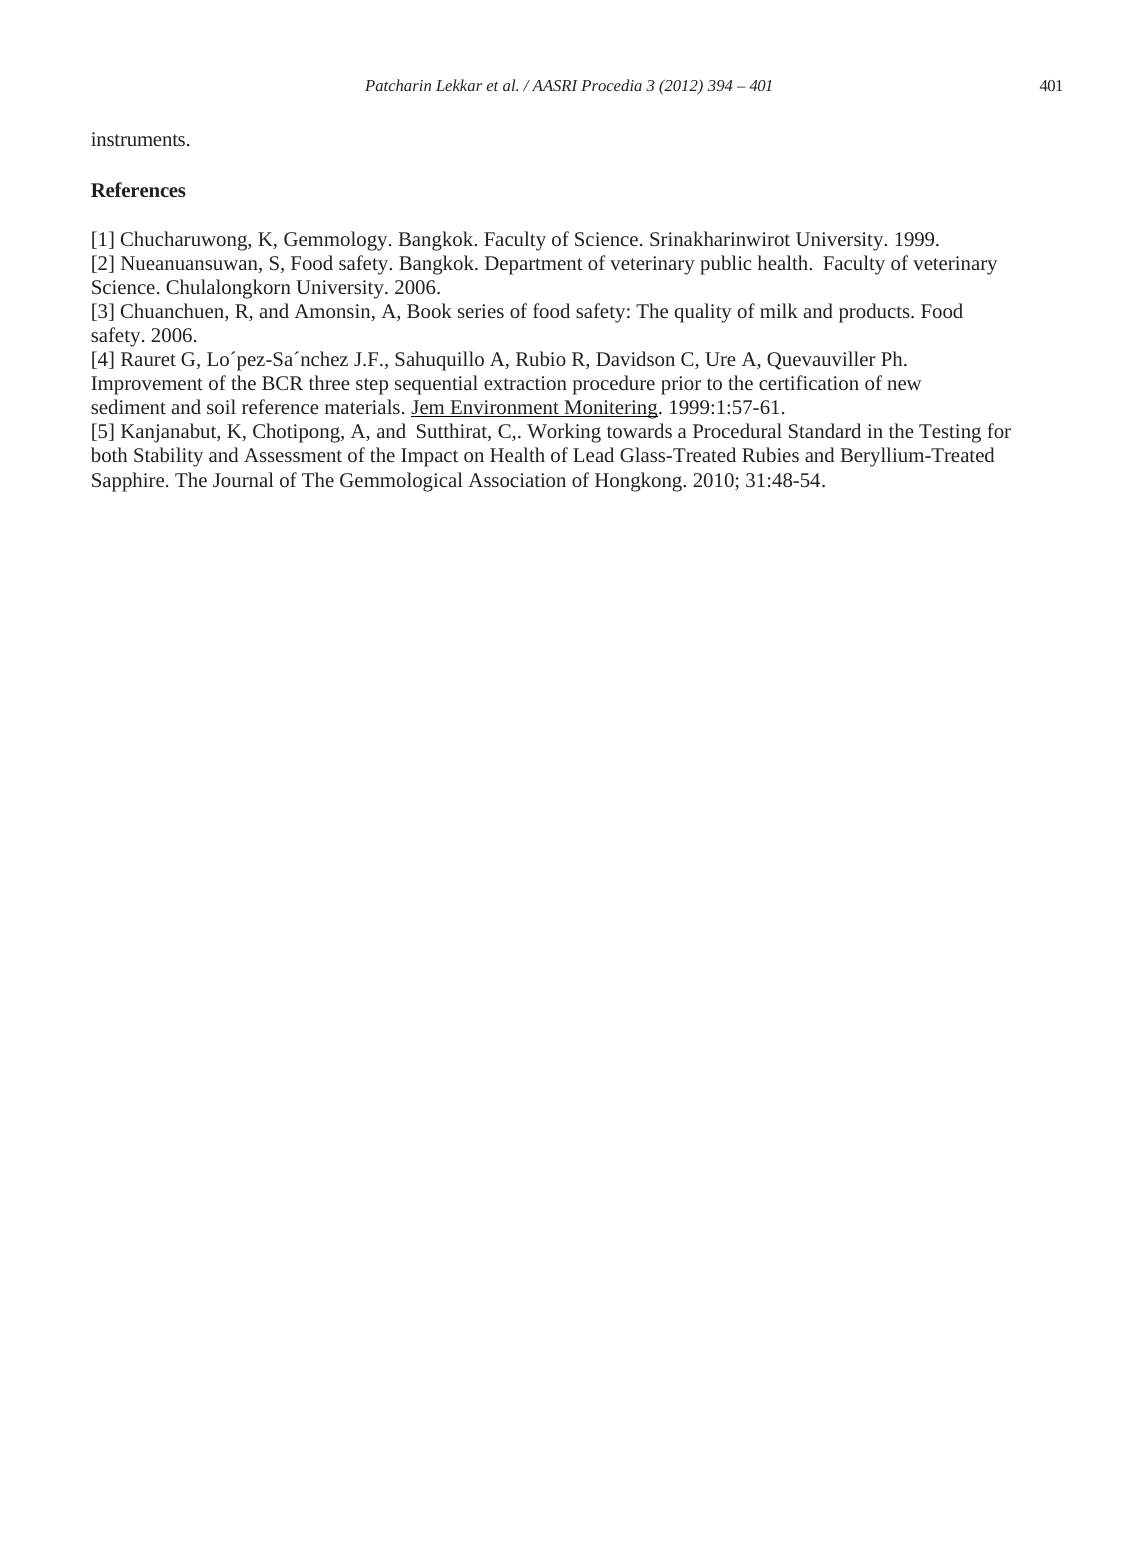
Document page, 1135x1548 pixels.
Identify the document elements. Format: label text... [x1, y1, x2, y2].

list Chuanchuen, R, and Amonsin, A, Book series of food safety: The quality of milk and products. Food safety. 2006. [91, 299, 963, 347]
subtitle References [91, 178, 1072, 202]
list Chucharuwong, K, Gemmology. Bangkok. Faculty of Science. Srinakharinwirot University. 1999. [91, 227, 1072, 251]
list Rauret G, Lo´pez-Sa´nchez J.F., Sahuquillo A, Rubio R, Davidson C, Ure A, Quevauviller Ph. Improvement of the BCR three step sequential extraction procedure prior to the certification of new sediment and soil reference materials. Jem Environment Monitering. 1999:1:57-61. [91, 347, 1001, 419]
list Nueanuansuwan, S, Food safety. Bangkok. Department of veterinary public health. Faculty of veterinary Science. Chulalongkorn University. 2006. [91, 251, 999, 299]
list Kanjanabut, K, Chotipong, A, and Sutthirat, C,. Working towards a Procedural Standard in the Testing for both Stability and Assessment of the Impact on Health of Lead Glass-Treated Rubies and Beryllium-Treated Sapphire. The Journal of The Gemmological Association of Hongkong. 2010; 31:48-54. [91, 419, 1012, 492]
text instruments. [91, 127, 1072, 151]
